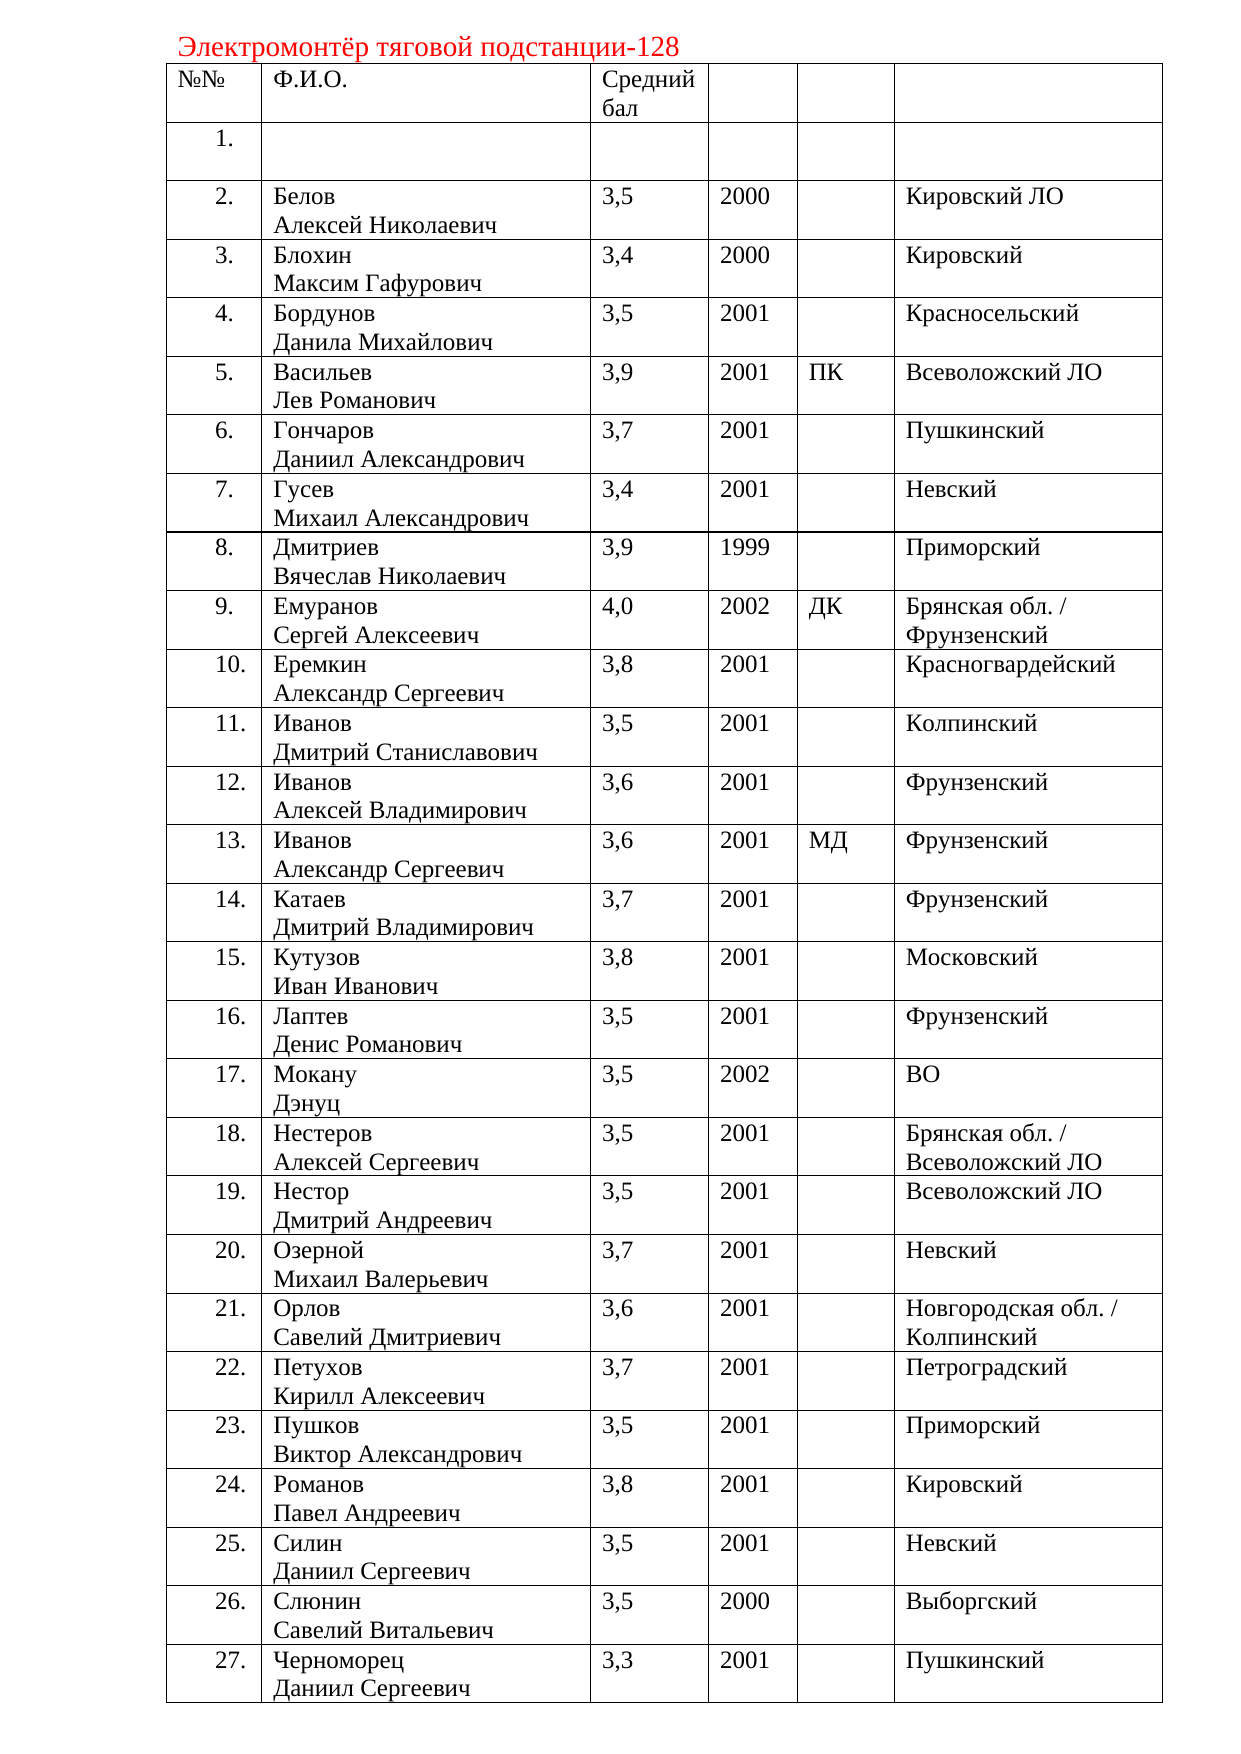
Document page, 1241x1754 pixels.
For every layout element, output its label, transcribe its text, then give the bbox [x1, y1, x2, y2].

table_cell Дмитриев Вячеслав Николаевич [262, 533, 590, 590]
table_header №№ [167, 64, 261, 122]
table_cell [798, 123, 894, 180]
table_header Ф.И.О. [262, 64, 590, 122]
table_cell Блохин Максим Гафурович [262, 240, 590, 297]
table_cell [798, 1411, 894, 1468]
table_cell Петроградский [895, 1352, 1162, 1409]
table_header [709, 64, 797, 122]
table_cell [798, 1352, 894, 1409]
table_cell [798, 1176, 894, 1234]
table_cell 2000 [709, 1586, 797, 1644]
table_cell [798, 1118, 894, 1175]
table_cell [167, 298, 261, 356]
table_cell [167, 1294, 261, 1351]
table_cell [167, 1176, 261, 1234]
table_cell 3,6 [591, 1294, 708, 1351]
table_cell 3,5 [591, 1528, 708, 1585]
table_cell [167, 884, 261, 941]
table_cell Иванов Александр Сергеевич [262, 825, 590, 883]
table_cell Васильев Лев Романович [262, 357, 590, 414]
table_cell Кутузов Иван Иванович [262, 942, 590, 1000]
table_cell [798, 240, 894, 297]
table_cell [167, 1001, 261, 1058]
table_cell 3,4 [591, 240, 708, 297]
table_cell 3,6 [591, 825, 708, 883]
table_cell Московский [895, 942, 1162, 1000]
table_cell [798, 415, 894, 473]
table_cell 2001 [709, 474, 797, 531]
table_cell Емуранов Сергей Алексеевич [262, 591, 590, 648]
table_cell Приморский [895, 533, 1162, 590]
table_cell [167, 1528, 261, 1585]
table_cell Кировский [895, 240, 1162, 297]
text Электромонтёр тяговой подстанции-128 [177, 29, 1152, 63]
table_cell Бордунов Данила Михайлович [262, 298, 590, 356]
table_cell [167, 1118, 261, 1175]
table_cell [798, 474, 894, 531]
table_cell [167, 474, 261, 531]
table_cell 2000 [709, 240, 797, 297]
table_cell Еремкин Александр Сергеевич [262, 650, 590, 707]
table_cell [167, 533, 261, 590]
table_cell [798, 650, 894, 707]
table_cell 2001 [709, 1352, 797, 1409]
table_cell [167, 1411, 261, 1468]
table_cell 2001 [709, 708, 797, 766]
table_cell Слюнин Савелий Витальевич [262, 1586, 590, 1644]
table_cell Всеволожский ЛО [895, 1176, 1162, 1234]
table_cell [798, 1294, 894, 1351]
table_cell ДК [798, 591, 894, 648]
table_cell 4,0 [591, 591, 708, 648]
table_cell 3,7 [591, 415, 708, 473]
table_cell 3,7 [591, 1352, 708, 1409]
table_cell 2001 [709, 1645, 797, 1702]
table_cell Невский [895, 1528, 1162, 1585]
table_cell 2001 [709, 1469, 797, 1527]
table_cell [798, 1645, 894, 1702]
table_cell [167, 767, 261, 824]
table_cell [798, 181, 894, 239]
table_cell Фрунзенский [895, 825, 1162, 883]
table_cell [798, 1059, 894, 1117]
table_cell [798, 1001, 894, 1058]
table_cell 2001 [709, 1118, 797, 1175]
table_cell [798, 884, 894, 941]
table_cell [167, 942, 261, 1000]
table_cell [798, 1469, 894, 1527]
table_cell Гончаров Даниил Александрович [262, 415, 590, 473]
table_cell 2001 [709, 884, 797, 941]
table_cell 3,6 [591, 767, 708, 824]
table_cell Гусев Михаил Александрович [262, 474, 590, 531]
table_cell Катаев Дмитрий Владимирович [262, 884, 590, 941]
table_cell [167, 1235, 261, 1292]
table_cell 3,5 [591, 1586, 708, 1644]
table_cell Пушков Виктор Александрович [262, 1411, 590, 1468]
table_cell 3,5 [591, 1118, 708, 1175]
table_cell Пушкинский [895, 1645, 1162, 1702]
table_cell [167, 825, 261, 883]
table_cell Нестеров Алексей Сергеевич [262, 1118, 590, 1175]
table_cell Выборгский [895, 1586, 1162, 1644]
table_cell ВО [895, 1059, 1162, 1117]
table_cell Красногвардейский [895, 650, 1162, 707]
table_header [798, 64, 894, 122]
table_cell Всеволожский ЛО [895, 357, 1162, 414]
table_cell Красносельский [895, 298, 1162, 356]
table_cell Белов Алексей Николаевич [262, 181, 590, 239]
table_cell 2001 [709, 942, 797, 1000]
table_cell 2001 [709, 298, 797, 356]
table_cell Колпинский [895, 708, 1162, 766]
table_cell 3,7 [591, 884, 708, 941]
table_cell Озерной Михаил Валерьевич [262, 1235, 590, 1292]
table_cell [167, 708, 261, 766]
table_cell [167, 181, 261, 239]
table_cell [167, 1059, 261, 1117]
table_cell Брянская обл. / Фрунзенский [895, 591, 1162, 648]
table_cell ПК [798, 357, 894, 414]
table_cell Приморский [895, 1411, 1162, 1468]
table_cell 3,3 [591, 1645, 708, 1702]
table_cell 3,5 [591, 181, 708, 239]
table_cell 3,9 [591, 533, 708, 590]
table_cell 3,8 [591, 1469, 708, 1527]
table_cell Черноморец Даниил Сергеевич [262, 1645, 590, 1702]
table_cell Орлов Савелий Дмитриевич [262, 1294, 590, 1351]
table_cell 3,8 [591, 650, 708, 707]
table_cell 2002 [709, 591, 797, 648]
table_cell 3,5 [591, 1001, 708, 1058]
table_cell Иванов Алексей Владимирович [262, 767, 590, 824]
table_cell Фрунзенский [895, 884, 1162, 941]
table_cell Силин Даниил Сергеевич [262, 1528, 590, 1585]
table_cell [167, 1586, 261, 1644]
table_cell 3,4 [591, 474, 708, 531]
table_cell Лаптев Денис Романович [262, 1001, 590, 1058]
table_cell [798, 1528, 894, 1585]
table_cell Фрунзенский [895, 767, 1162, 824]
table_cell [262, 123, 590, 180]
table_cell [798, 942, 894, 1000]
table_cell [798, 708, 894, 766]
table_cell Фрунзенский [895, 1001, 1162, 1058]
table_header [895, 64, 1162, 122]
table_cell 2001 [709, 767, 797, 824]
table_cell [167, 650, 261, 707]
table_cell 3,7 [591, 1235, 708, 1292]
table_cell [167, 123, 261, 180]
table_cell 2001 [709, 1294, 797, 1351]
table_cell Невский [895, 1235, 1162, 1292]
table_cell 2001 [709, 1176, 797, 1234]
table_cell [895, 123, 1162, 180]
table_cell [591, 123, 708, 180]
table_cell 3,5 [591, 1411, 708, 1468]
table_cell Кировский ЛО [895, 181, 1162, 239]
table_cell Кировский [895, 1469, 1162, 1527]
table_cell 3,5 [591, 708, 708, 766]
table_cell Мокану Дэнуц [262, 1059, 590, 1117]
table_cell 2000 [709, 181, 797, 239]
table_cell Пушкинский [895, 415, 1162, 473]
table_cell [798, 1235, 894, 1292]
table_cell Невский [895, 474, 1162, 531]
table_cell Нестор Дмитрий Андреевич [262, 1176, 590, 1234]
table_cell Брянская обл. / Всеволожский ЛО [895, 1118, 1162, 1175]
table_cell 2001 [709, 650, 797, 707]
table_cell [798, 767, 894, 824]
table_cell 2001 [709, 1411, 797, 1468]
table_cell [167, 415, 261, 473]
table_cell 2001 [709, 415, 797, 473]
table_cell Иванов Дмитрий Станиславович [262, 708, 590, 766]
table_cell 3,5 [591, 298, 708, 356]
table_cell [798, 298, 894, 356]
table_cell [167, 1352, 261, 1409]
table_cell [167, 357, 261, 414]
table_cell 3,8 [591, 942, 708, 1000]
table_cell [167, 591, 261, 648]
table_cell 2002 [709, 1059, 797, 1117]
table_cell 3,9 [591, 357, 708, 414]
table_cell 2001 [709, 1528, 797, 1585]
table_cell [798, 533, 894, 590]
table_cell Петухов Кирилл Алексеевич [262, 1352, 590, 1409]
table_cell МД [798, 825, 894, 883]
table_cell 3,5 [591, 1059, 708, 1117]
table_cell [167, 1645, 261, 1702]
table_cell Новгородская обл. / Колпинский [895, 1294, 1162, 1351]
table_cell 3,5 [591, 1176, 708, 1234]
table_cell [798, 1586, 894, 1644]
table_cell Романов Павел Андреевич [262, 1469, 590, 1527]
table_cell [167, 1469, 261, 1527]
table_cell 2001 [709, 825, 797, 883]
table_cell 1999 [709, 533, 797, 590]
table_cell 2001 [709, 1235, 797, 1292]
table_cell [709, 123, 797, 180]
table_cell [167, 240, 261, 297]
table_cell 2001 [709, 357, 797, 414]
table_cell 2001 [709, 1001, 797, 1058]
table_header Средний бал [591, 64, 708, 122]
